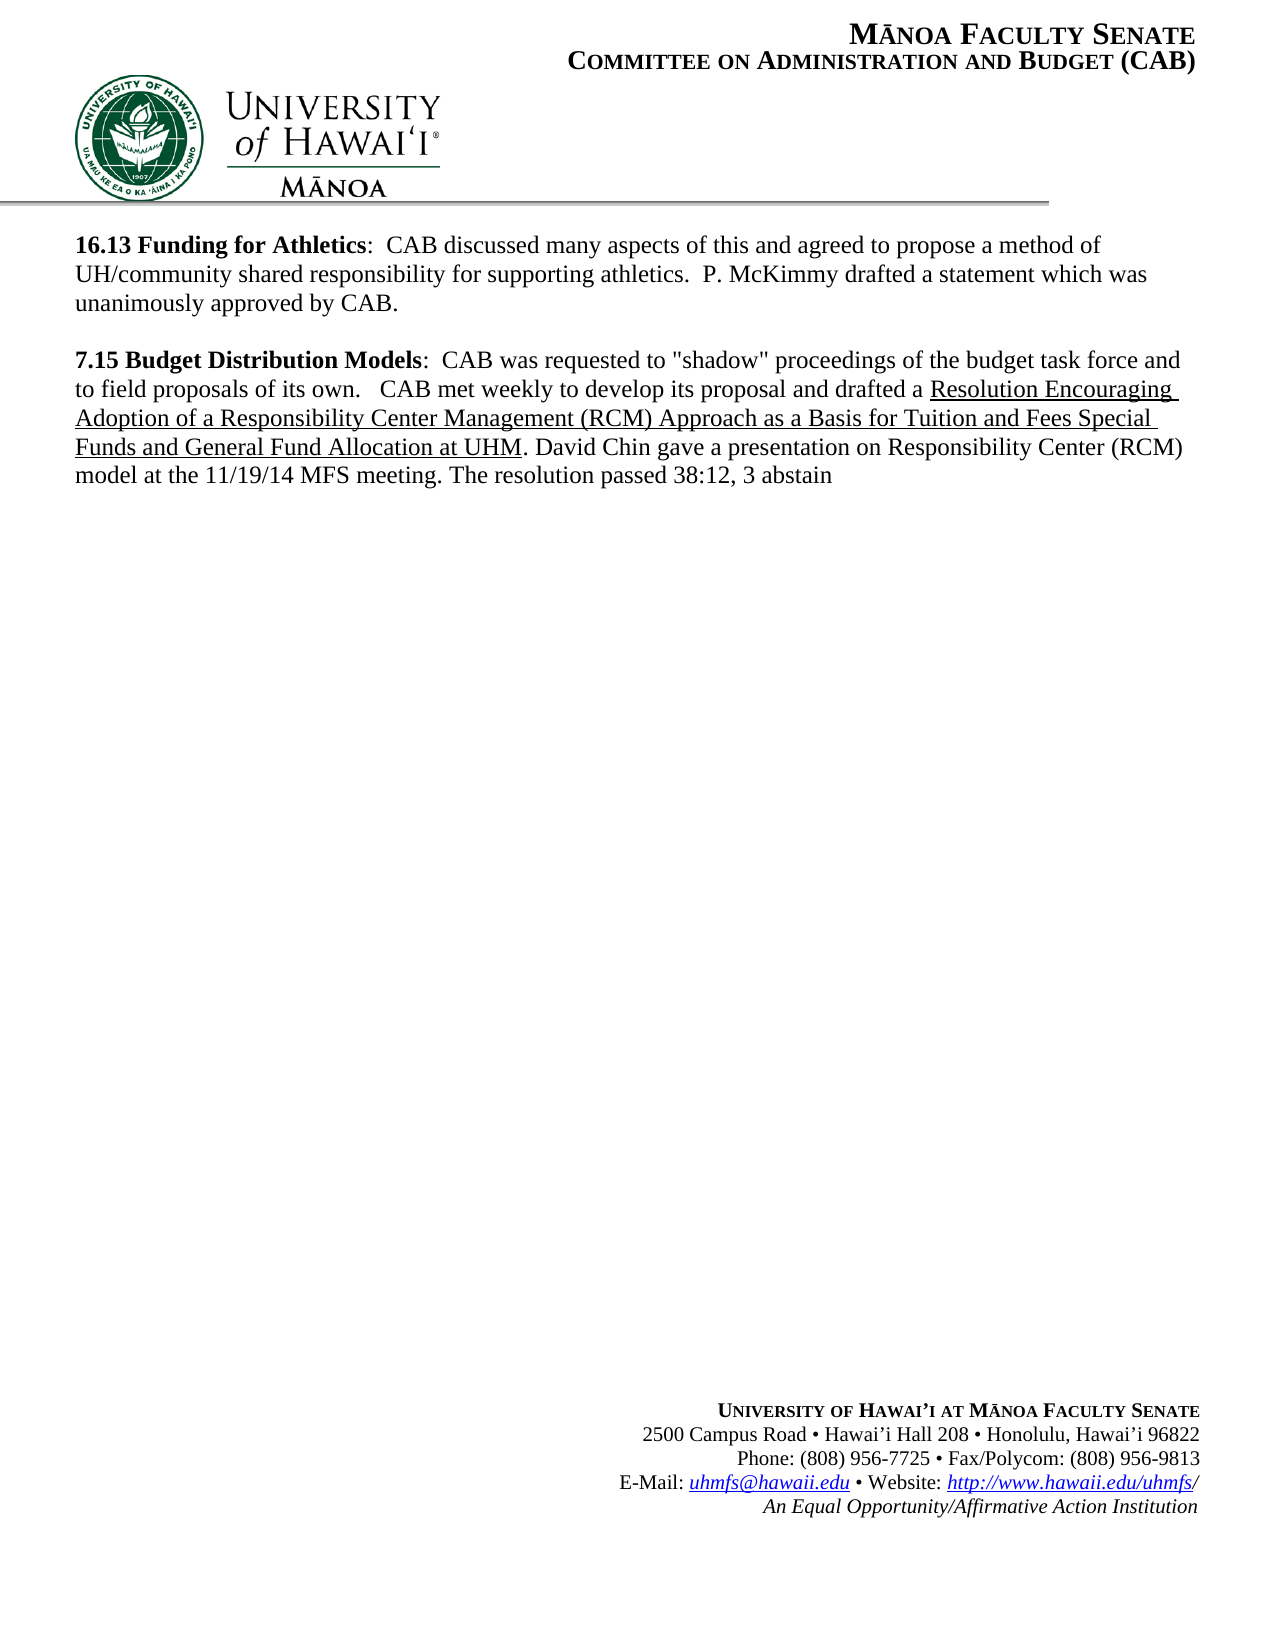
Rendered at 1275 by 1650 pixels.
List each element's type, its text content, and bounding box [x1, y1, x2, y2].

text 7.15 Budget Distribution Models: CAB was requested to "shadow" proceedings of the budget task force and to field proposals of its own. CAB met weekly to develop its proposal and drafted a Resolution Encouraging Adoption of a Responsibility Center Management (RCM) Approach as a Basis for Tuition and Fees Special Funds and General Fund Allocation at UHM. David Chin gave a presentation on Responsibility Center (RCM) model at the 11/19/14 MFS meeting. The resolution passed 38:12, 3 abstain [75, 345, 1200, 489]
text 16.13 Funding for Athletics: CAB discussed many aspects of this and agreed to propose a method of UH/community shared responsibility for supporting athletics. P. McKimmy drafted a statement which was unanimously approved by CAB. [75, 230, 1200, 317]
picture [0, 75, 1049, 206]
